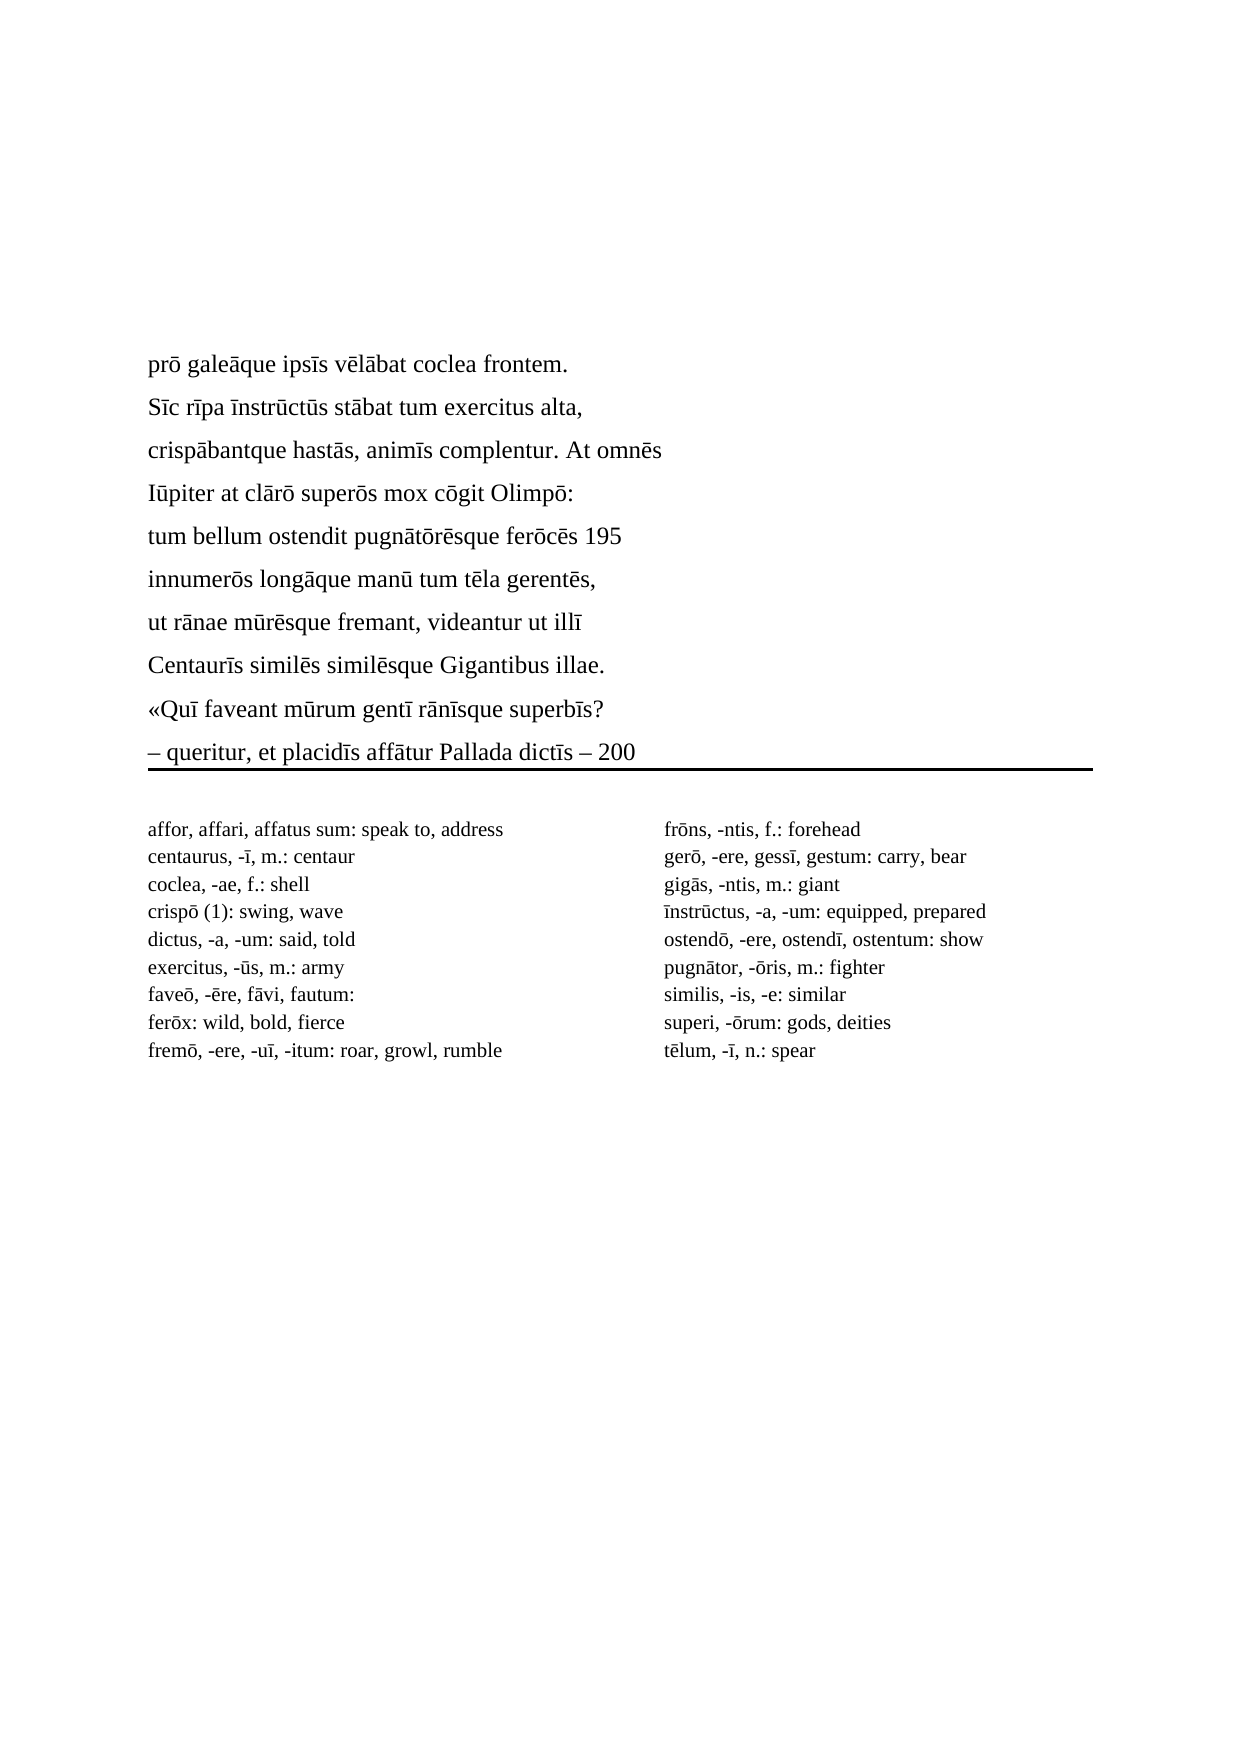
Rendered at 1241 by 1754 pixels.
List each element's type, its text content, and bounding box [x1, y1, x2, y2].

text prō galeāque ipsīs vēlābat coclea frontem. [148, 349, 1093, 377]
text crispābantque hastās, animīs complentur. At omnēs [148, 435, 1093, 464]
text tum bellum ostendit pugnātōrēsque ferōcēs 195 [148, 521, 1093, 550]
text Iūpiter at clārō superōs mox cōgit Olimpō: [148, 478, 1093, 507]
text Sīc rīpa īnstrūctūs stābat tum exercitus alta, [148, 392, 1093, 421]
text «Quī faveant mūrum gentī rānīsque superbīs? [148, 694, 1093, 722]
text innumerōs longāque manū tum tēla gerentēs, [148, 564, 1093, 593]
text affor, affari, affatus sum: speak to, address frōns, -ntis, f.: forehead centaurus, -ī, m.: centaur gerō, -ere, gessī, gestum: carry, bear coclea, -ae, f.: shell gigās, -ntis, m.: giant crispō (1): swing, wave īnstrūctus, -a, -um: equipped, prepared dictus, -a, -um: said, told ostendō, -ere, ostendī, ostentum: show exercitus, -ūs, m.: army pugnātor, -ōris, m.: fighter faveō, -ēre, fāvi, fautum: similis, -is, -e: similar ferōx: wild, bold, fierce superi, -ōrum: gods, deities fremō, -ere, -uī, -itum: roar, growl, rumble tēlum, -ī, n.: spear [148, 785, 1093, 1062]
text – queritur, et placidīs affātur Pallada dictīs – 200 [148, 737, 1093, 768]
text ut rānae mūrēsque fremant, videantur ut illī [148, 607, 1093, 636]
text Centaurīs similēs similēsque Gigantibus illae. [148, 651, 1093, 679]
